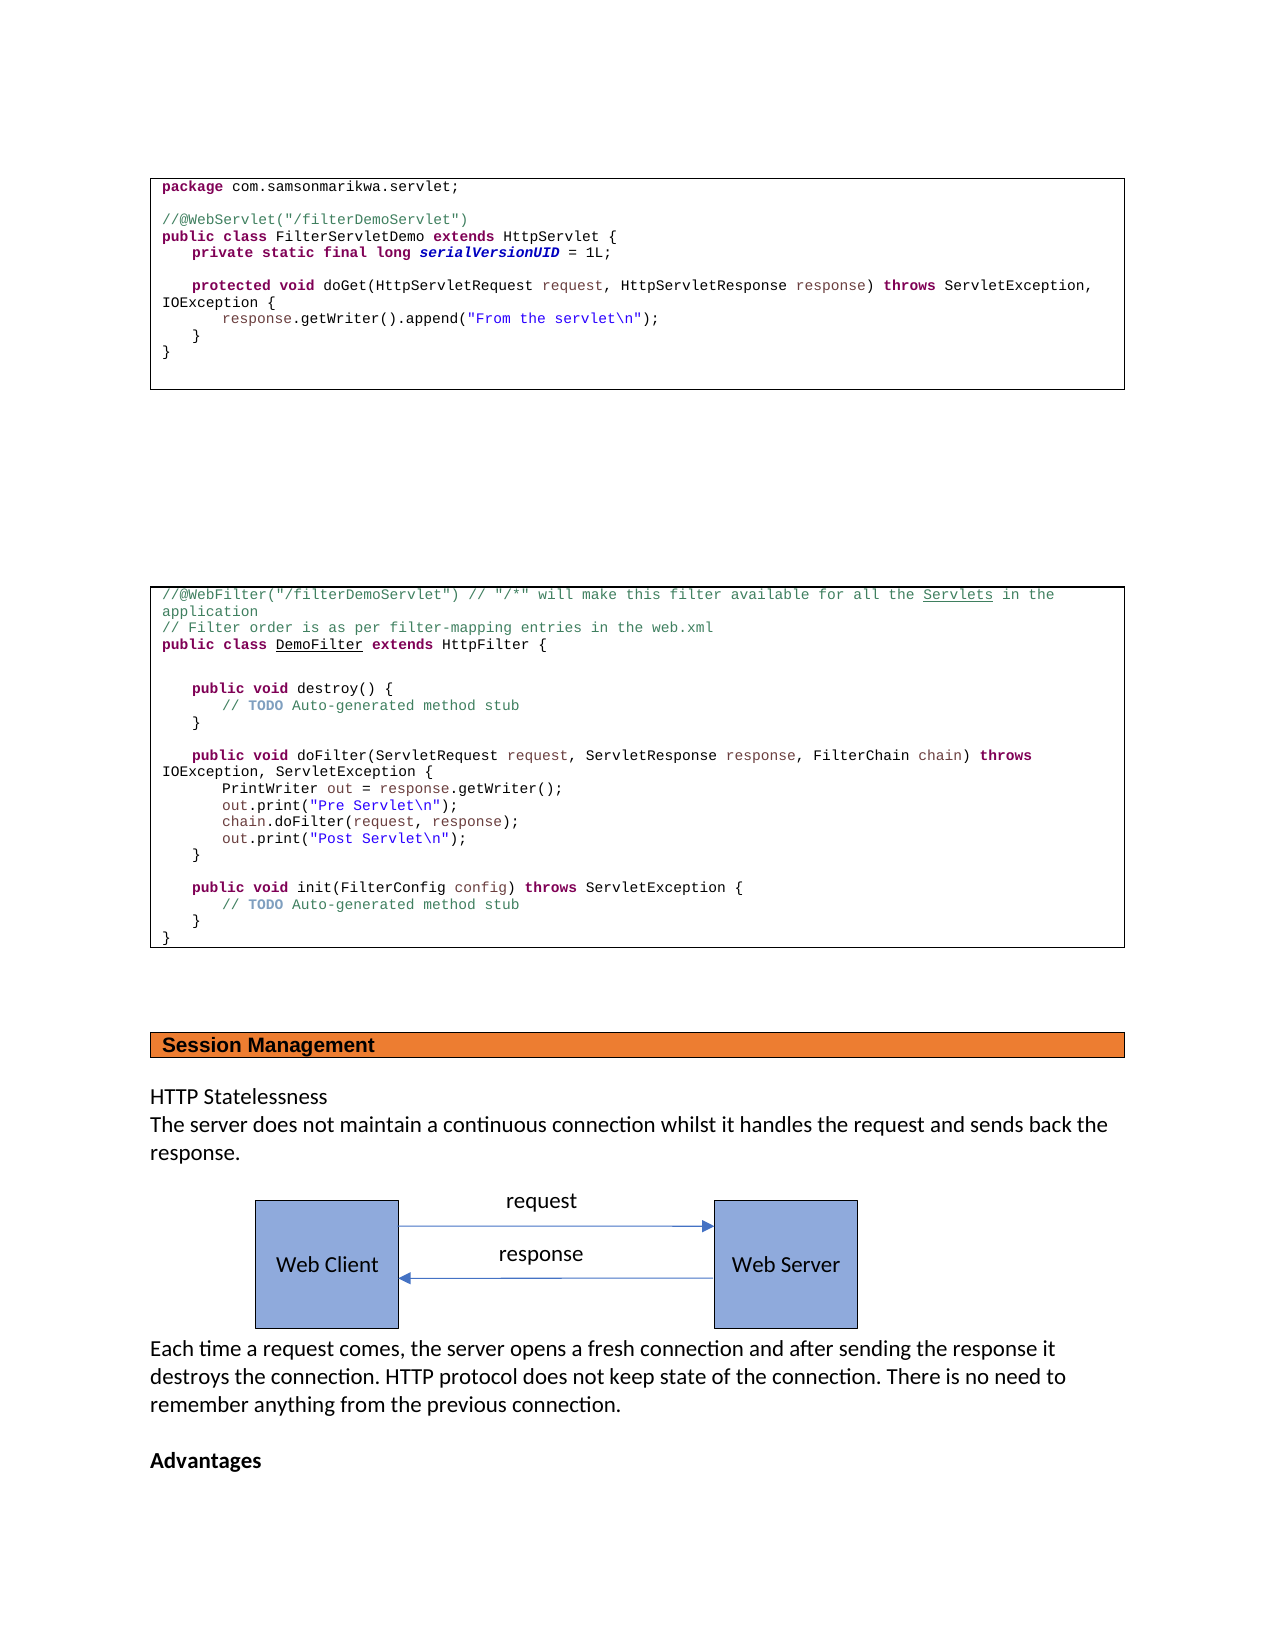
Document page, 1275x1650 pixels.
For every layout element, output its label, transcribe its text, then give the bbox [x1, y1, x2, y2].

text HTTP Statelessness [150, 1082, 1125, 1110]
text The server does not maintain a continuous connection whilst it handles the request and sends back the response. [150, 1110, 1125, 1166]
table_header //@WebFilter("/filterDemoServlet") // "/*" will make this filter available for all the Servlets in the application // Filter order is as per filter-mapping entries in the web.xml public class DemoFilter extends HttpFilter { public void destroy() { // TODO Auto-generated method stub } public void doFilter(ServletRequest request, ServletResponse response, FilterChain chain) throws IOException, ServletException { PrintWriter out = response.getWriter(); out.print("Pre Servlet\n"); chain.doFilter(request, response); out.print("Post Servlet\n"); } public void init(FilterConfig config) throws ServletException { // TODO Auto-generated method stub } } [151, 588, 1124, 947]
table_header Session Management [151, 1033, 1124, 1057]
text Advantages [150, 1446, 1125, 1474]
text Each time a request comes, the server opens a fresh connection and after sending the response it destroys the connection. HTTP protocol does not keep state of the connection. There is no need to remember anything from the previous connection. [150, 1334, 1125, 1418]
table_header package com.samsonmarikwa.servlet; //@WebServlet("/filterDemoServlet") public class FilterServletDemo extends HttpServlet { private static final long serialVersionUID = 1L; protected void doGet(HttpServletRequest request, HttpServletResponse response) throws ServletException, IOException { response.getWriter().append("From the servlet\n"); } } [151, 179, 1124, 389]
